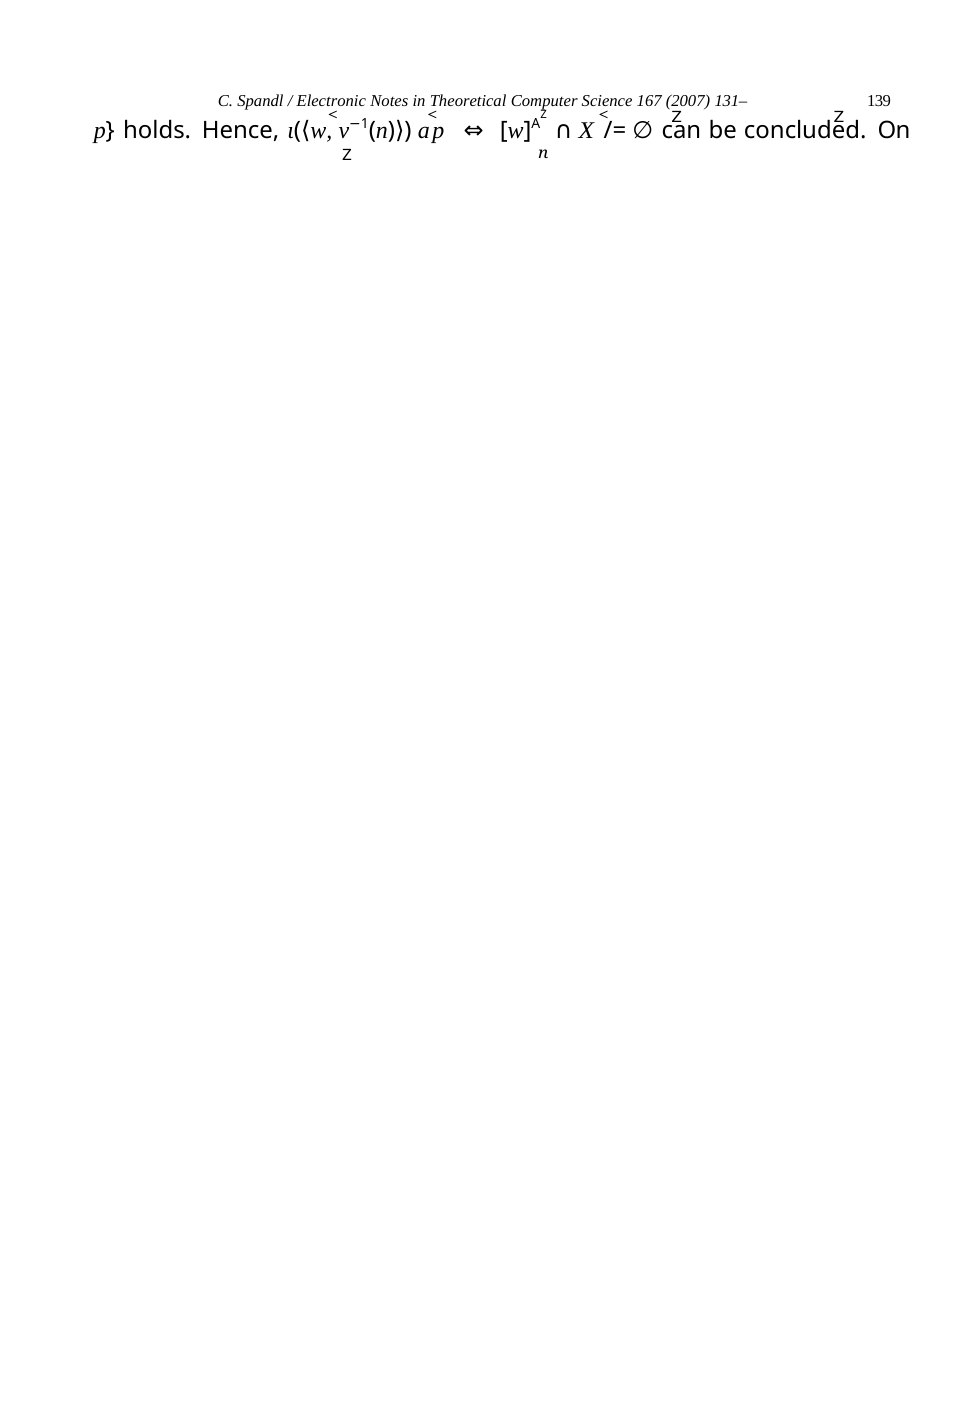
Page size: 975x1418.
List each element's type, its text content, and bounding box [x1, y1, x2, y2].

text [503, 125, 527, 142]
text p} holds. Hence, ι(⟨w, ν−1(n)⟩) ap ⇔ [w]AZ ∩ X /= ∅ can be concluded. On [529, 125, 933, 142]
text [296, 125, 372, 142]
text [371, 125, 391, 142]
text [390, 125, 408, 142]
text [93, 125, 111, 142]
text < < < Z Z [327, 110, 933, 125]
text Z n [342, 142, 933, 165]
